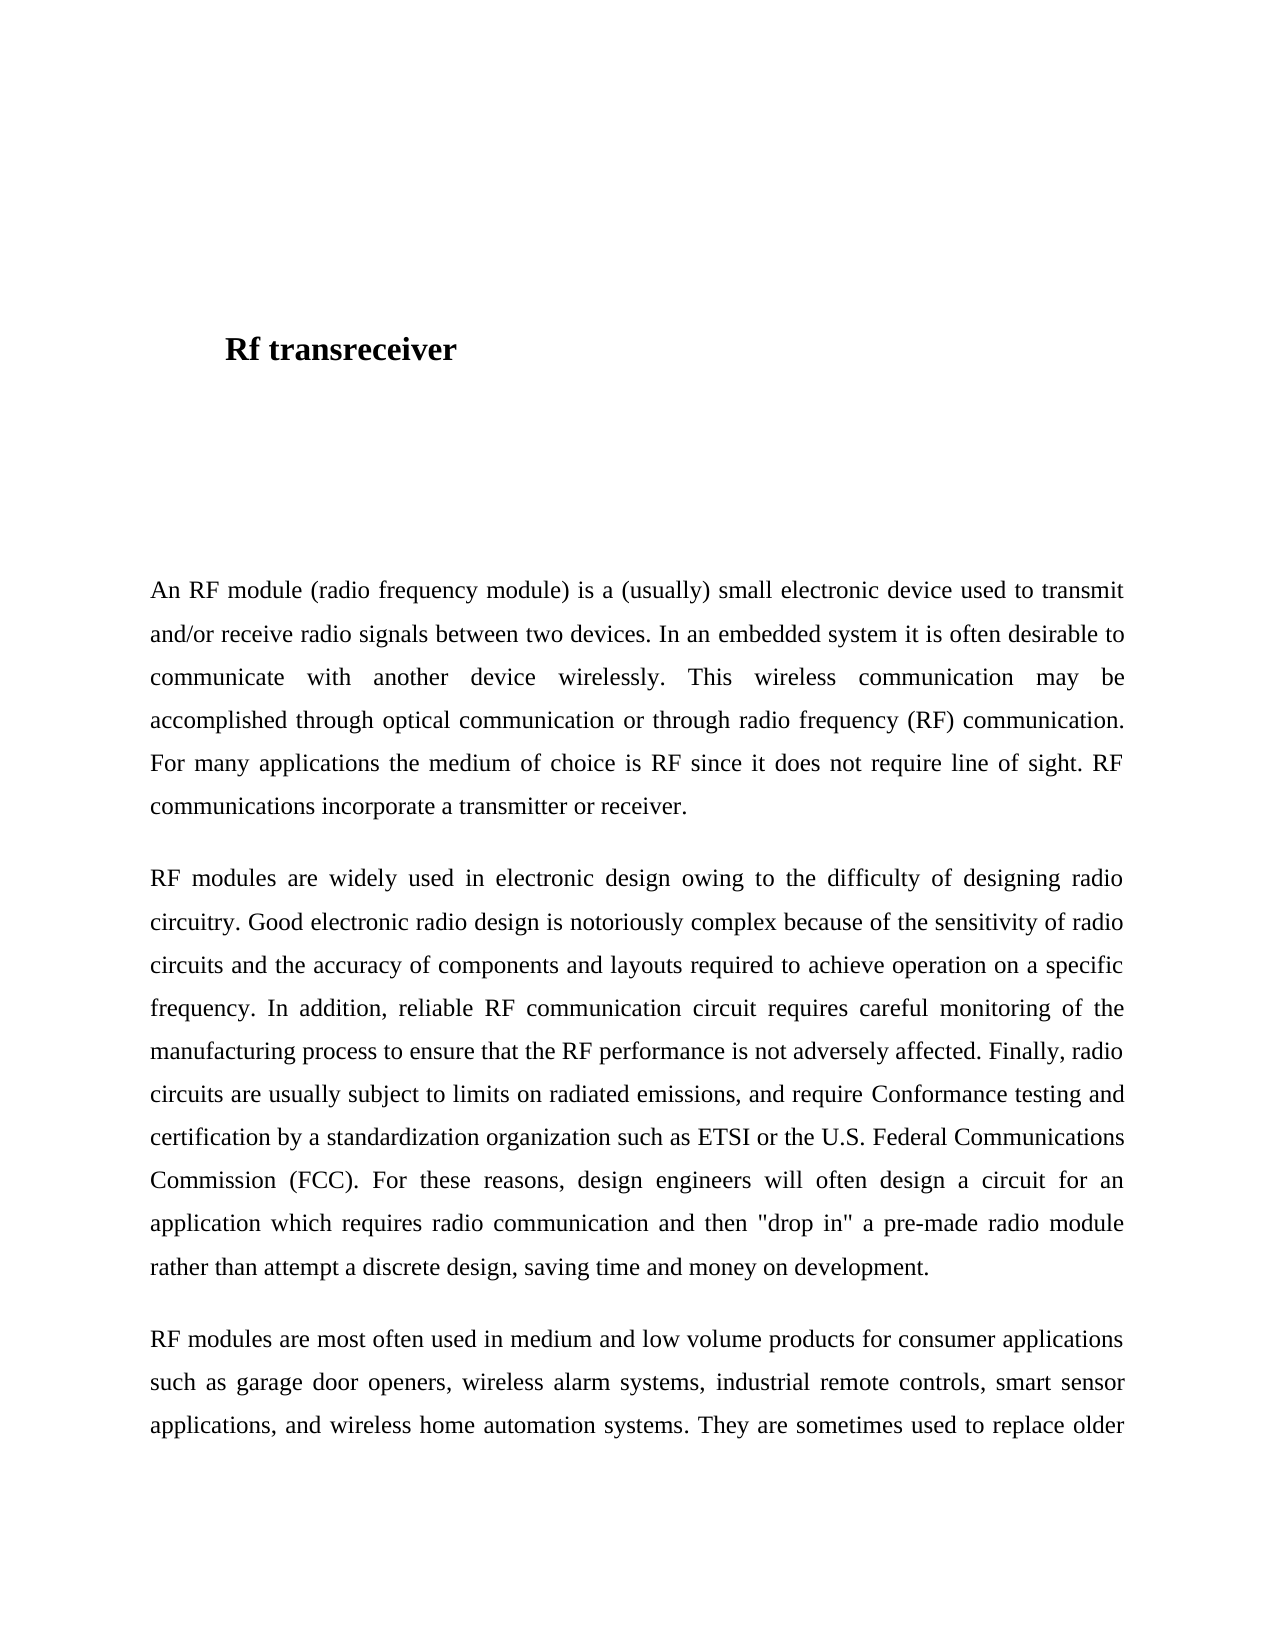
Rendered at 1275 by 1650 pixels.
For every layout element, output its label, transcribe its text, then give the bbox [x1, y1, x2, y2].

list Rf transreceiver [225, 330, 1125, 368]
text RF modules are widely used in electronic design owing to the difficulty of designing radio circuitry. Good electronic radio design is notoriously complex because of the sensitivity of radio circuits and the accuracy of components and layouts required to achieve operation on a specific frequency. In addition, reliable RF communication circuit requires careful monitoring of the manufacturing process to ensure that the RF performance is not adversely affected. Finally, radio circuits are usually subject to limits on radiated emissions, and require Conformance testing and certification by a standardization organization such as ETSI or the U.S. Federal Communications Commission (FCC). For these reasons, design engineers will often design a circuit for an application which requires radio communication and then "drop in" a pre-made radio module rather than attempt a discrete design, saving time and money on development. [150, 863, 1125, 1280]
text An RF module (radio frequency module) is a (usually) small electronic device used to transmit and/or receive radio signals between two devices. In an embedded system it is often desirable to communicate with another device wirelessly. This wireless communication may be accomplished through optical communication or through radio frequency (RF) communication. For many applications the medium of choice is RF since it does not require line of sight. RF communications incorporate a transmitter or receiver. [150, 576, 1125, 820]
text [150, 1324, 1125, 1439]
